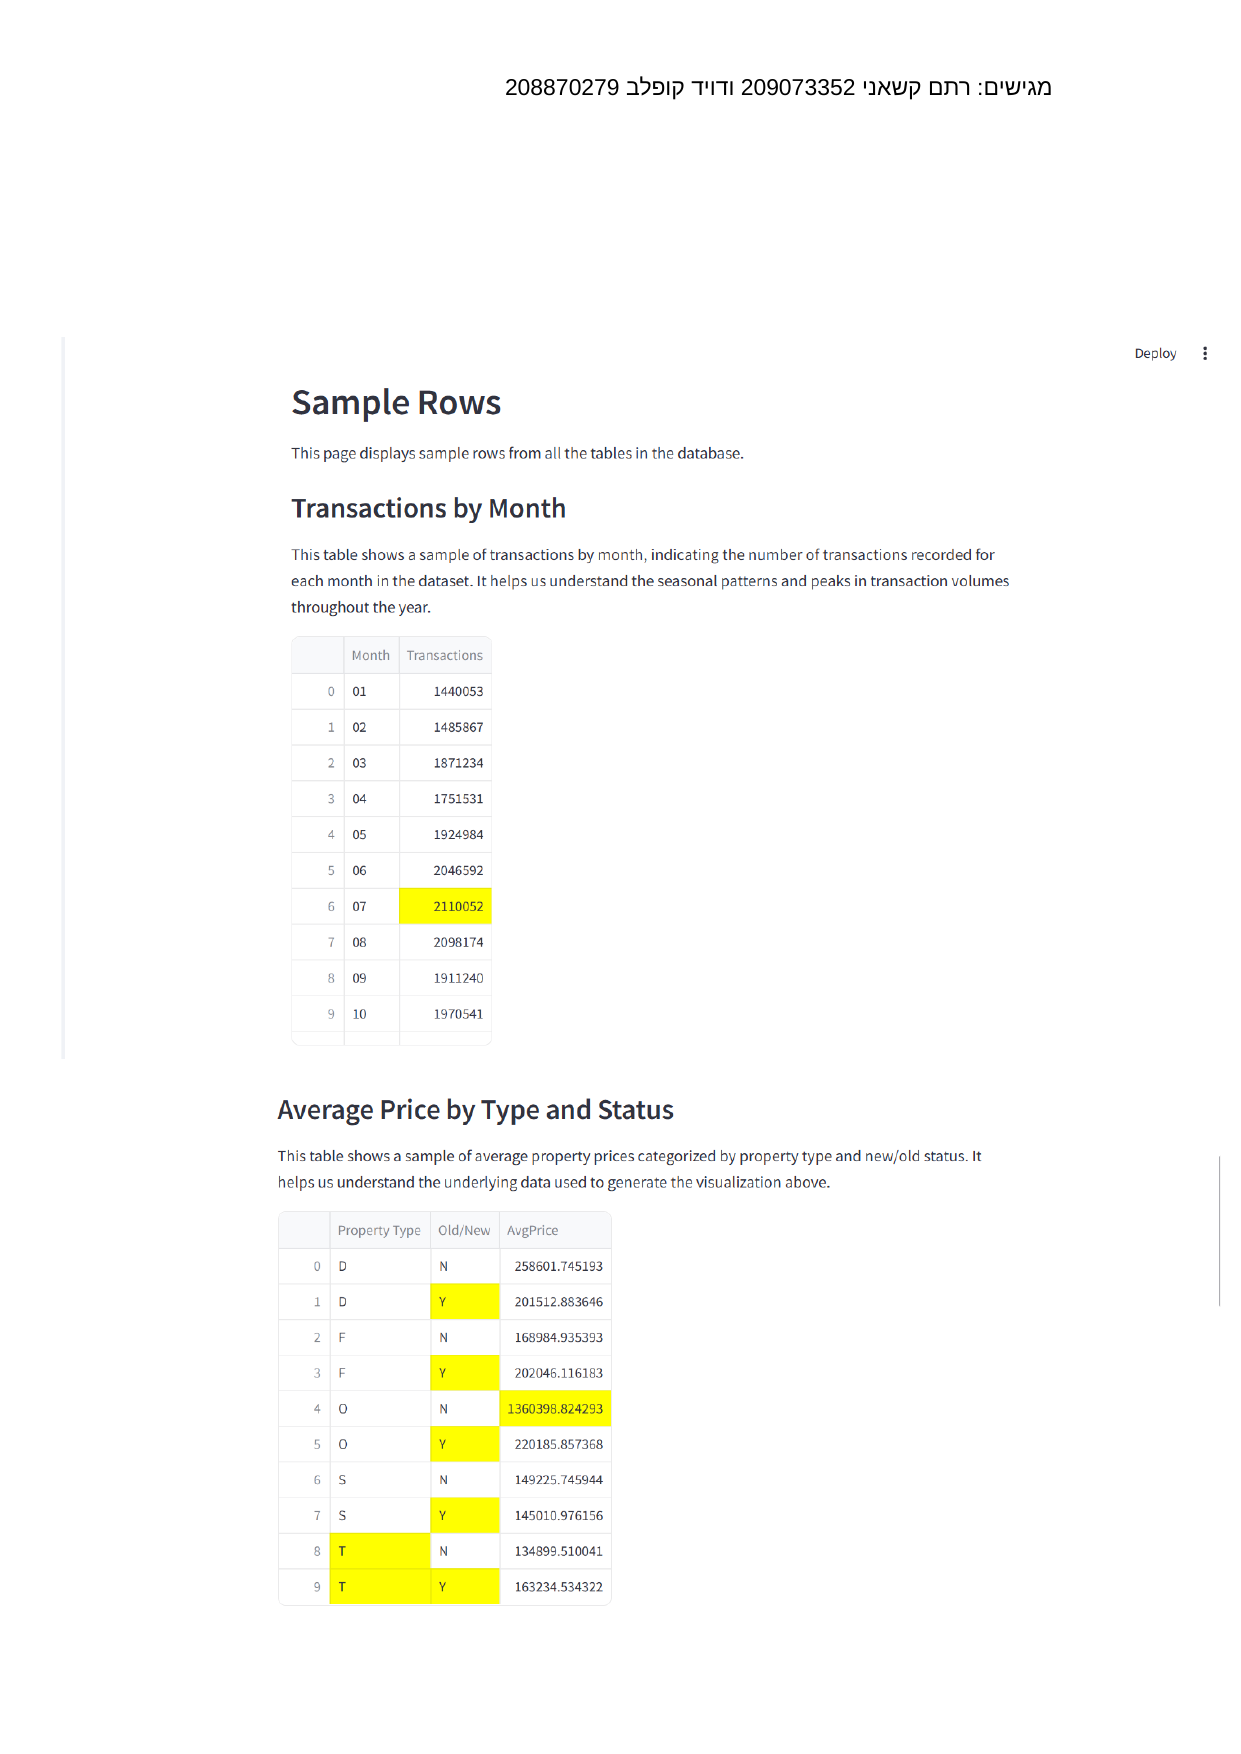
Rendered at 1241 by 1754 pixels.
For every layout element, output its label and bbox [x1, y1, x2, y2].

picture [61, 337, 1216, 1059]
picture [65, 1068, 1221, 1621]
